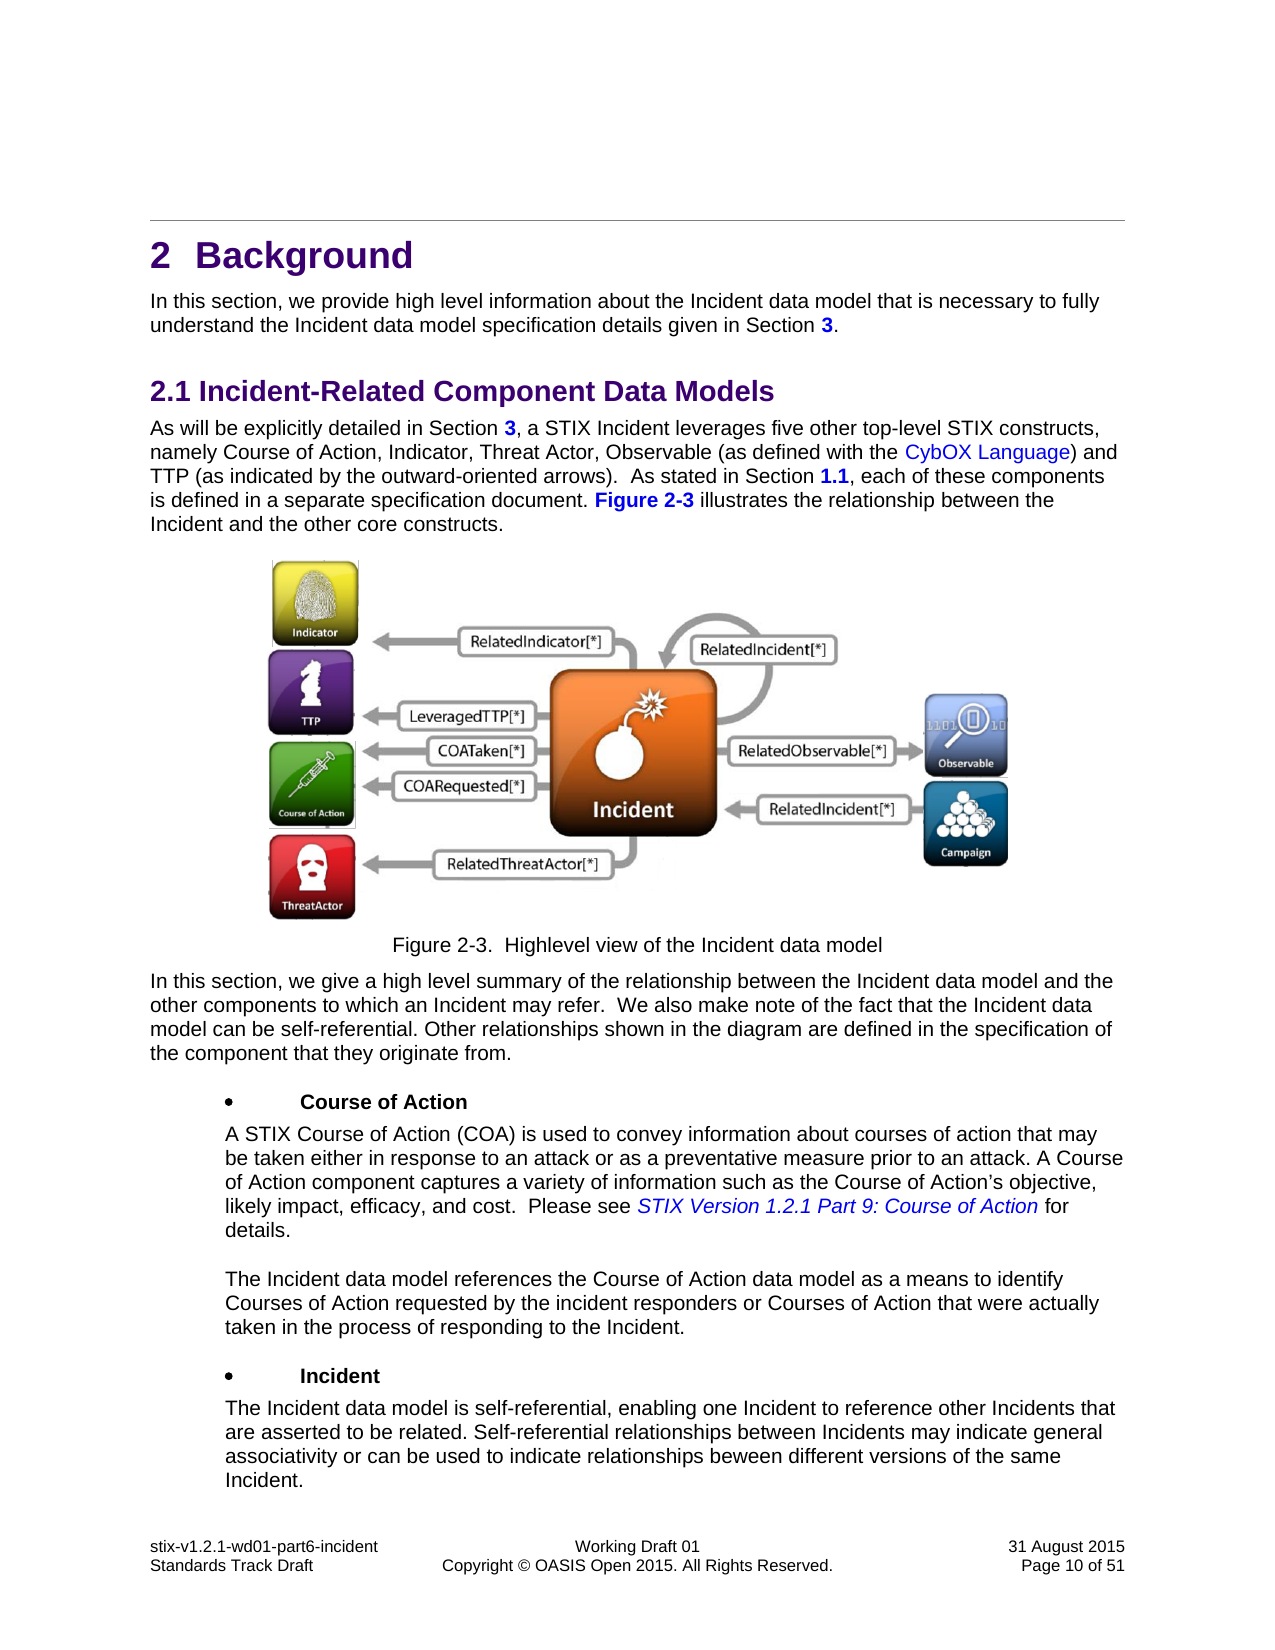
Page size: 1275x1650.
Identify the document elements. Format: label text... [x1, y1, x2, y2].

subtitle Background [150, 221, 1125, 276]
text A STIX Course of Action (COA) is used to convey information about courses of action that may be taken either in response to an attack or as a preventative measure prior to an attack. A Course of Action component captures a variety of information such as the Course of Action’s objective, likely impact, efficacy, and cost. Please see STIX Version 1.2.1 Part 9: Course of Action for details. [225, 1122, 1125, 1242]
text The Incident data model references the Course of Action data model as a means to identify Courses of Action requested by the incident responders or Courses of Action that were actually taken in the process of responding to the Incident. [225, 1267, 1125, 1339]
text The Incident data model is self-referential, enabling one Incident to reference other Incidents that are asserted to be related. Self-referential relationships between Incidents may indicate general associativity or can be used to indicate relationships beween different versions of the same Incident. [225, 1396, 1125, 1492]
subtitle Incident-Related Component Data Models [150, 374, 1125, 408]
list Incident [225, 1364, 1125, 1388]
text In this section, we provide high level information about the Incident data model that is necessary to fully understand the Incident data model specification details given in Section 3. [150, 289, 1125, 337]
picture [267, 560, 1008, 920]
text In this section, we give a high level summary of the relationship between the Incident data model and the other components to which an Incident may refer. We also make note of the fact that the Incident data model can be self-referential. Other relationships shown in the diagram are defined in the specification of the component that they originate from. [150, 969, 1125, 1065]
list Course of Action [225, 1090, 1125, 1114]
